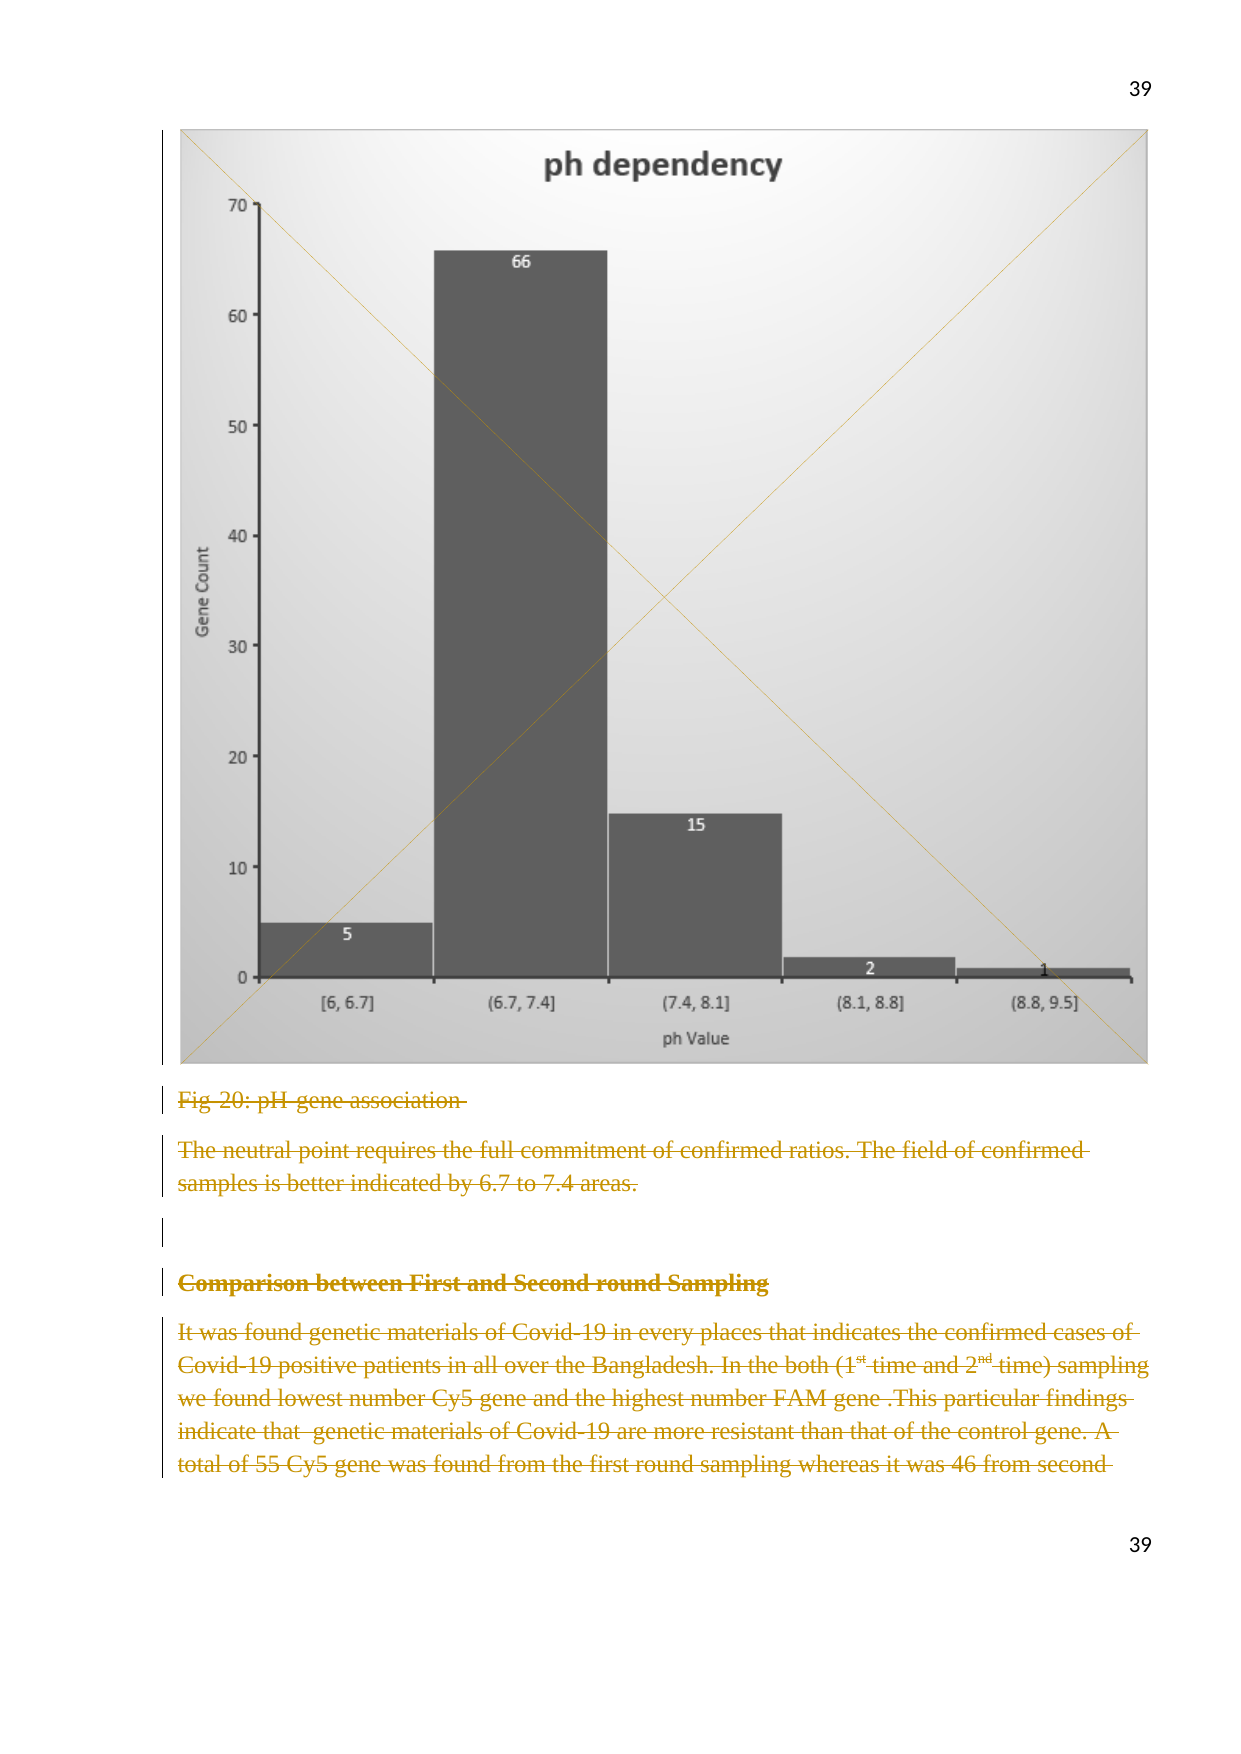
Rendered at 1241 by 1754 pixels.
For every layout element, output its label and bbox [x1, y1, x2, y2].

picture [666, 131, 1149, 1064]
picture [180, 131, 663, 1063]
picture [182, 598, 1147, 1065]
picture [181, 129, 1147, 596]
